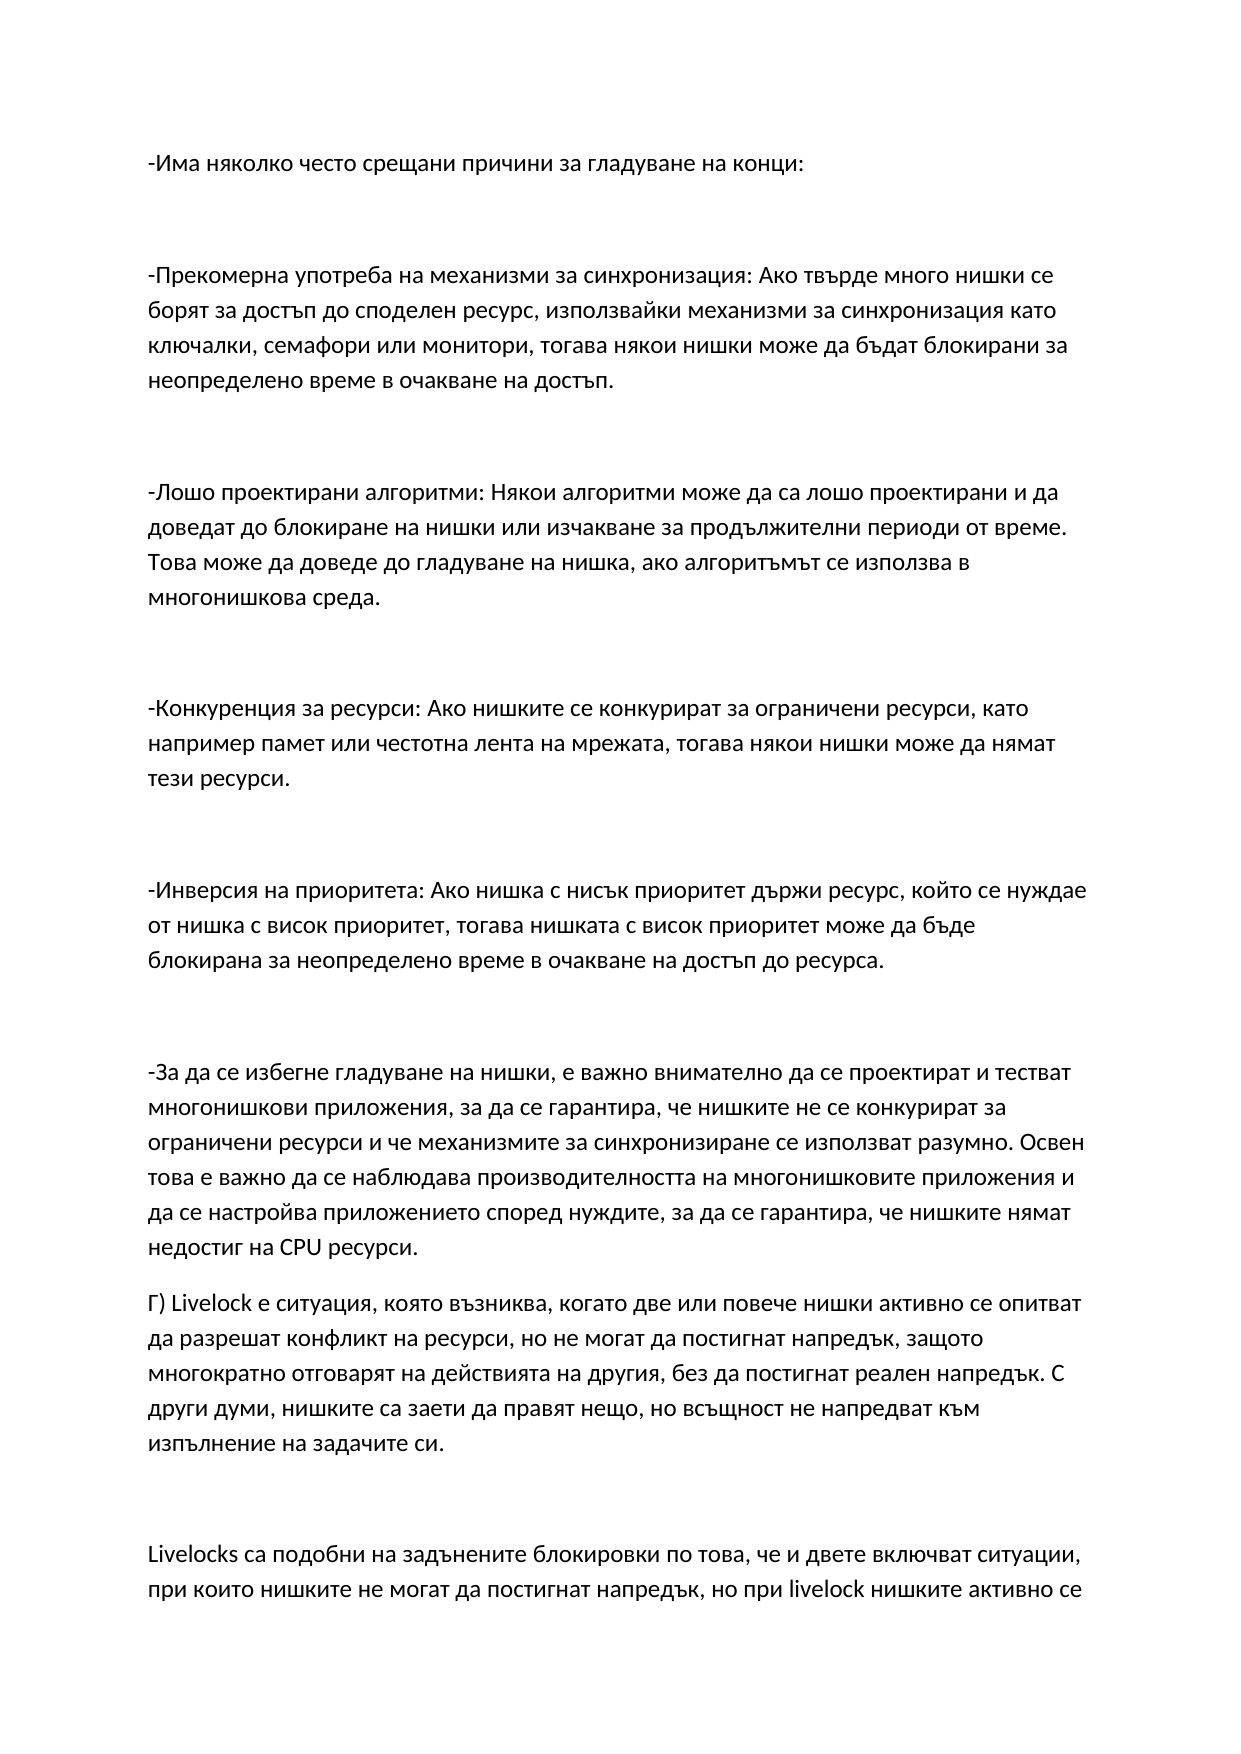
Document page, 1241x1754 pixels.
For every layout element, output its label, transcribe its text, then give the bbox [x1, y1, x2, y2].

text -Инверсия на приоритета: Ако нишка с нисък приоритет държи ресурс, който се нуждае от нишка с висок приоритет, тогава нишката с висок приоритет може да бъде блокирана за неопределено време в очакване на достъп до ресурса. [148, 874, 1093, 975]
text -Лошо проектирани алгоритми: Някои алгоритми може да са лошо проектирани и да доведат до блокиране на нишки или изчакване за продължителни периоди от време. Това може да доведе до гладуване на нишка, ако алгоритъмът се използва в многонишкова среда. [148, 476, 1093, 611]
text -Конкуренция за ресурси: Ако нишките се конкурират за ограничени ресурси, като например памет или честотна лента на мрежата, тогава някои нишки може да нямат тези ресурси. [148, 693, 1093, 793]
text Г) Livelock е ситуация, която възниква, когато две или повече нишки активно се опитват да разрешат конфликт на ресурси, но не могат да постигнат напредък, защото многократно отговарят на действията на другия, без да постигнат реален напредък. С други думи, нишките са заети да правят нещо, но всъщност не напредват към изпълнение на задачите си. [148, 1287, 1093, 1457]
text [148, 1538, 1093, 1604]
text -Има няколко често срещани причини за гладуване на конци: [148, 148, 1093, 178]
text -Прекомерна употреба на механизми за синхронизация: Ако твърде много нишки се борят за достъп до споделен ресурс, използвайки механизми за синхронизация като ключалки, семафори или монитори, тогава някои нишки може да бъдат блокирани за неопределено време в очакване на достъп. [148, 259, 1093, 395]
text -За да се избегне гладуване на нишки, е важно внимателно да се проектират и тестват многонишкови приложения, за да се гарантира, че нишките не се конкурират за ограничени ресурси и че механизмите за синхронизиране се използват разумно. Освен това е важно да се наблюдава производителността на многонишковите приложения и да се настройва приложението според нуждите, за да се гарантира, че нишките нямат недостиг на CPU ресурси. [148, 1056, 1093, 1261]
